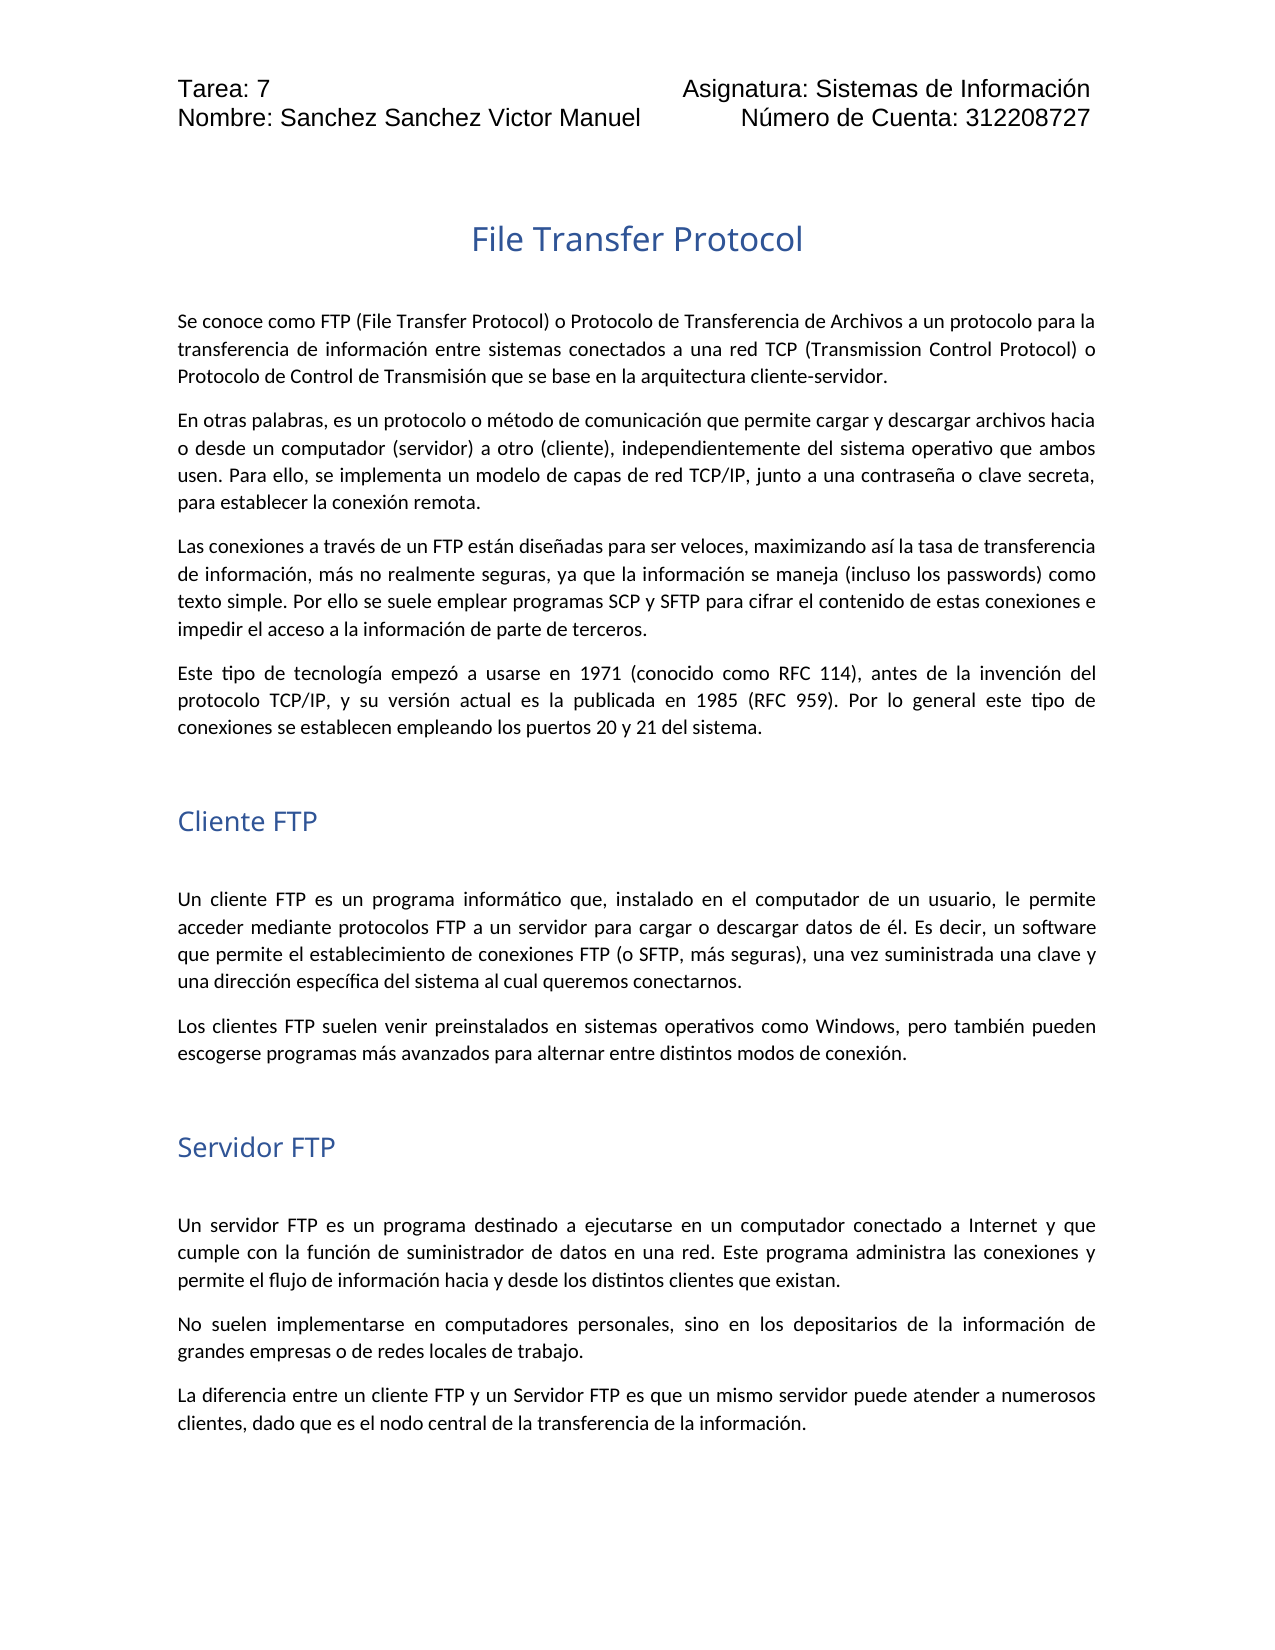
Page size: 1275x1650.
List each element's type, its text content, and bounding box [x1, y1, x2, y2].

text Un servidor FTP es un programa destinado a ejecutarse en un computador conectado a Internet y que cumple con la función de suministrador de datos en una red. Este programa administra las conexiones y permite el flujo de información hacia y desde los distintos clientes que existan. [177, 1212, 1098, 1292]
text Este tipo de tecnología empezó a usarse en 1971 (conocido como RFC 114), antes de la invención del protocolo TCP/IP, y su versión actual es la publicada en 1985 (RFC 959). Por lo general este tipo de conexiones se establecen empleando los puertos 20 y 21 del sistema. [177, 660, 1098, 740]
subtitle File Transfer Protocol [177, 215, 1098, 261]
text Un cliente FTP es un programa informático que, instalado en el computador de un usuario, le permite acceder mediante protocolos FTP a un servidor para cargar o descargar datos de él. Es decir, un software que permite el establecimiento de conexiones FTP (o SFTP, más seguras), una vez suministrada una clave y una dirección específica del sistema al cual queremos conectarnos. [177, 887, 1098, 994]
text En otras palabras, es un protocolo o método de comunicación que permite cargar y descargar archivos hacia o desde un computador (servidor) a otro (cliente), independientemente del sistema operativo que ambos usen. Para ello, se implementa un modelo de capas de red TCP/IP, junto a una contraseña o clave secreta, para establecer la conexión remota. [177, 407, 1098, 515]
subtitle Cliente FTP [177, 803, 1098, 839]
subtitle Servidor FTP [177, 1128, 1098, 1165]
text La diferencia entre un cliente FTP y un Servidor FTP es que un mismo servidor puede atender a numerosos clientes, dado que es el nodo central de la transferencia de la información. [177, 1382, 1098, 1435]
text Las conexiones a través de un FTP están diseñadas para ser veloces, maximizando así la tasa de transferencia de información, más no realmente seguras, ya que la información se maneja (incluso los passwords) como texto simple. Por ello se suele emplear programas SCP y SFTP para cifrar el contenido de estas conexiones e impedir el acceso a la información de parte de terceros. [177, 533, 1098, 641]
text Los clientes FTP suelen venir preinstalados en sistemas operativos como Windows, pero también pueden escogerse programas más avanzados para alternar entre distintos modos de conexión. [177, 1013, 1098, 1066]
text Se conoce como FTP (File Transfer Protocol) o Protocolo de Transferencia de Archivos a un protocolo para la transferencia de información entre sistemas conectados a una red TCP (Transmission Control Protocol) o Protocolo de Control de Transmisión que se base en la arquitectura cliente-servidor. [177, 308, 1098, 389]
text No suelen implementarse en computadores personales, sino en los depositarios de la información de grandes empresas o de redes locales de trabajo. [177, 1311, 1098, 1364]
